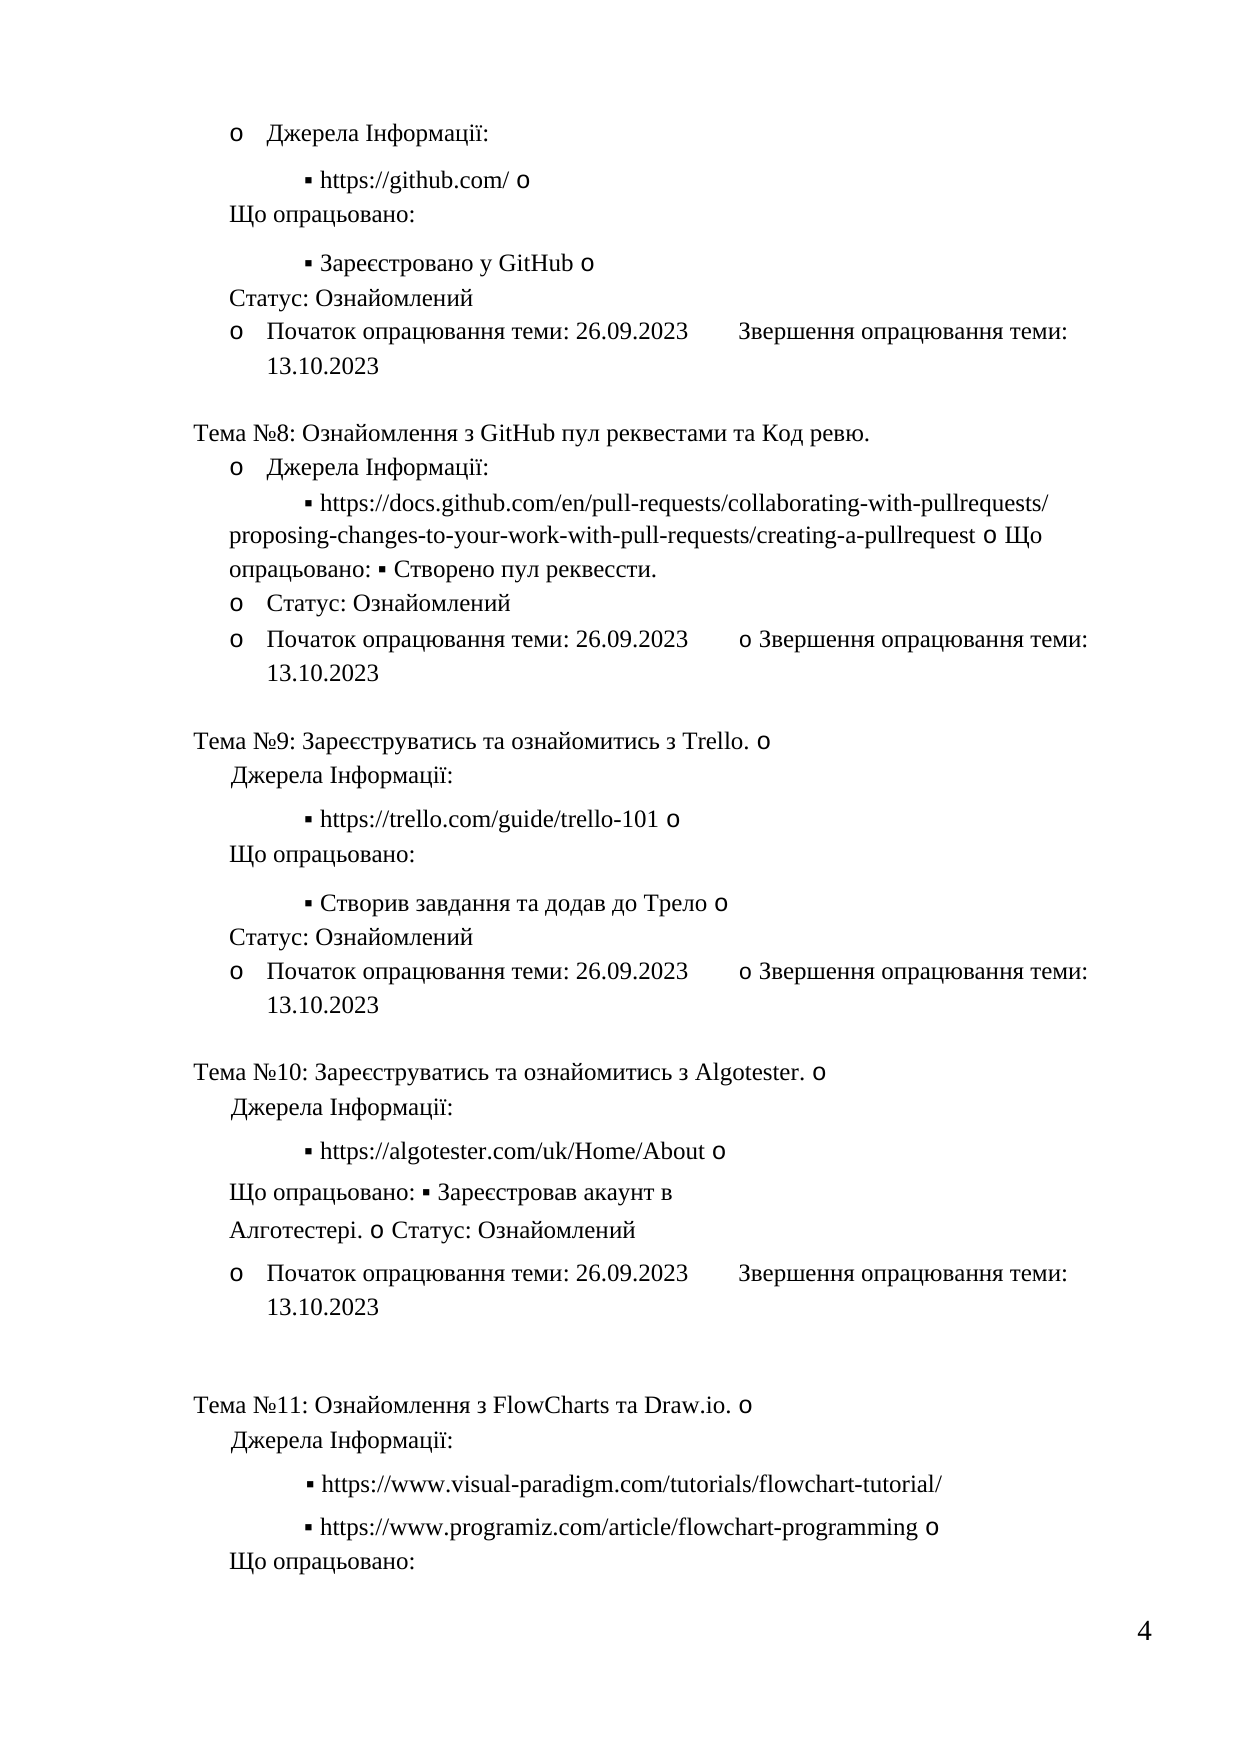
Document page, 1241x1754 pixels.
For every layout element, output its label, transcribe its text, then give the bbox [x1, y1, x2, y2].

text ▪ Створив завдання та додав до Трело o Статус: Ознайомлений [229, 888, 752, 951]
list Джерела Інформації: [229, 452, 1152, 482]
text Тема №9: Зареєструватись та ознайомитись з Trello. o Джерела Інформації: [193, 726, 771, 789]
list Початок опрацювання теми: 26.09.2023 o Звершення опрацювання теми: 13.10.2023 [229, 956, 1152, 1019]
list Джерела Інформації: [229, 118, 1152, 149]
text Тема №11: Ознайомлення з FlowCharts та Draw.io. o Джерела Інформації: [193, 1391, 753, 1453]
text ▪ https://docs.github.com/en/pull-requests/collaborating-with-pullrequests/proposing-changes-to-your-work-with-pull-requests/creating-a-pullrequest o Що опрацьовано: ▪ Створено пул реквессти. [229, 488, 1115, 583]
text Тема №8: Ознайомлення з GitHub пул реквестами та Код ревю. [193, 418, 1152, 447]
text ▪ https://trello.com/guide/trello-101 o Що опрацьовано: [229, 804, 704, 867]
text ▪ https://github.com/ o Що опрацьовано: [229, 165, 554, 228]
list Початок опрацювання теми: 26.09.2023 Звершення опрацювання теми: 13.10.2023 [229, 316, 1152, 379]
list Статус: Ознайомлений [229, 588, 1152, 619]
list Початок опрацювання теми: 26.09.2023 o Звершення опрацювання теми: 13.10.2023 [229, 624, 1152, 687]
text ▪ https://www.visual-paradigm.com/tutorials/flowchart-tutorial/ [306, 1469, 1152, 1498]
text ▪ Зареєстровано у GitHub o Статус: Ознайомлений [229, 248, 618, 311]
list Початок опрацювання теми: 26.09.2023 Звершення опрацювання теми: 13.10.2023 [229, 1258, 1152, 1321]
text Тема №10: Зареєструватись та ознайомитись з Algotester. o Джерела Інформації: [193, 1057, 827, 1120]
text ▪ https://www.programiz.com/article/flowchart-programming o Що опрацьовано: [229, 1512, 963, 1575]
text ▪ https://algotester.com/uk/Home/About o Що опрацьовано: ▪ Зареєстровав акаунт в Алготестері. o Статус: Ознайомлений [229, 1136, 728, 1246]
